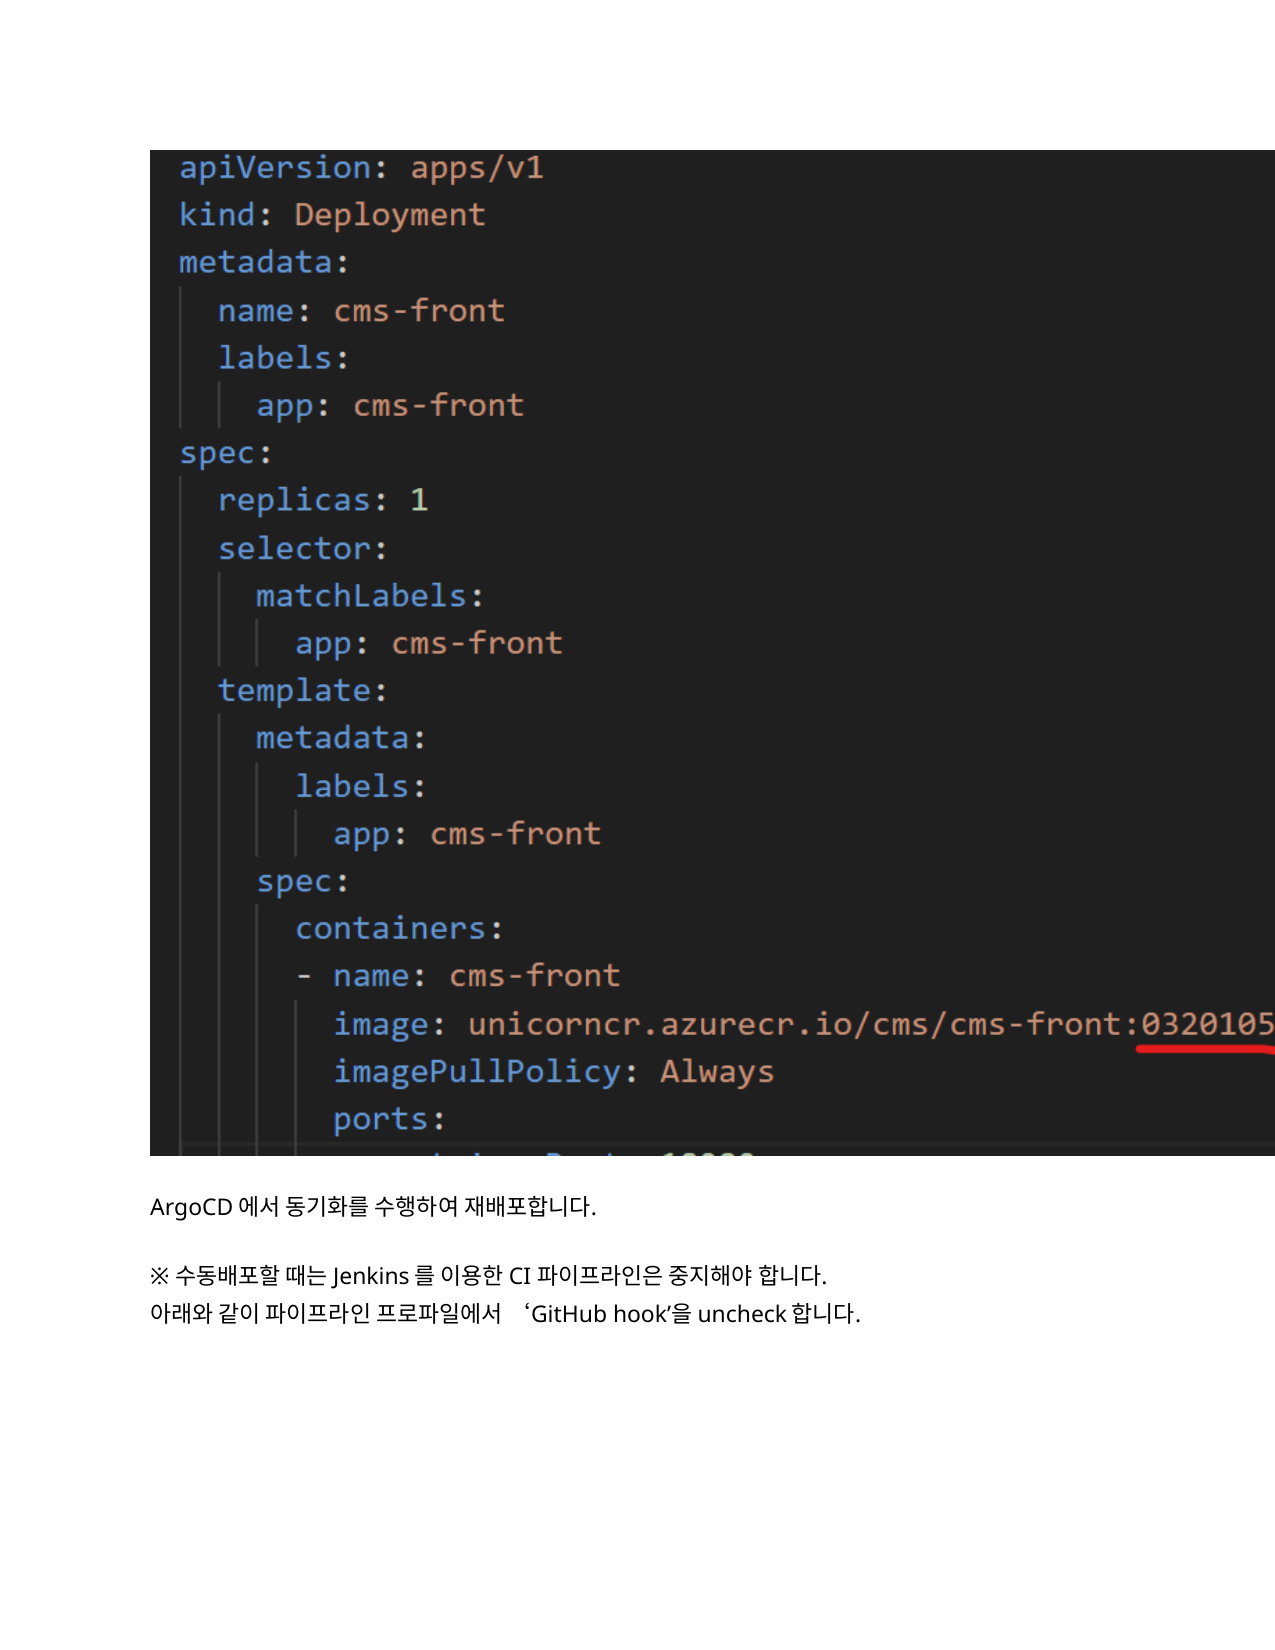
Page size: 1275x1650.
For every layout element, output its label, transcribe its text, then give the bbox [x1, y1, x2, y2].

text ArgoCD에서 동기화를 수행하여 재배포합니다. [150, 1189, 1125, 1222]
picture [150, 150, 1275, 1156]
text 아래와 같이 파이프라인 프로파일에서 ‘GitHub hook’을 uncheck합니다. [150, 1296, 1125, 1329]
text ※ 수동배포할 때는 Jenkins를 이용한 CI 파이프라인은 중지해야 합니다. [150, 1258, 1125, 1291]
